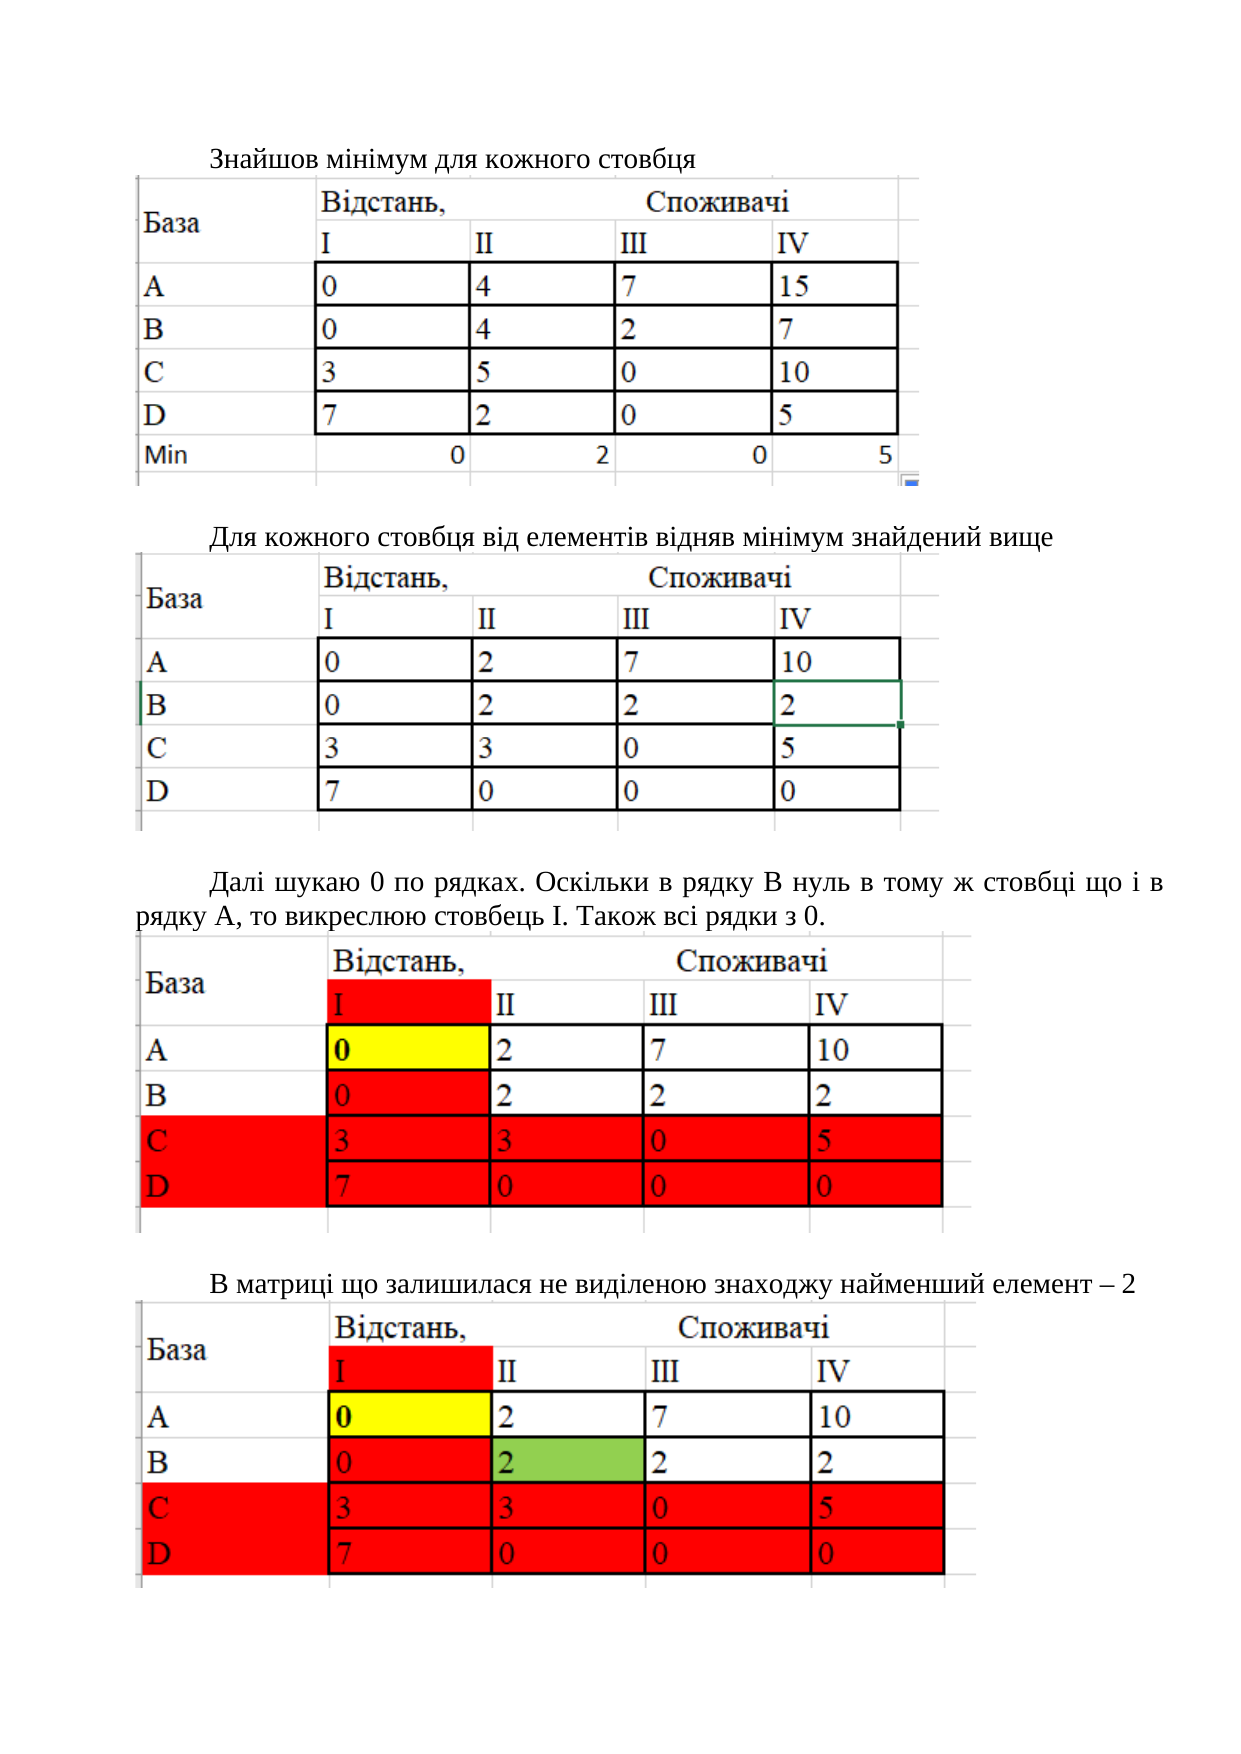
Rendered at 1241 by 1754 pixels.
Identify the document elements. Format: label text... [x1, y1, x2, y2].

picture [135, 931, 972, 1233]
picture [135, 175, 920, 486]
text Знайшов мінімум для кожного стовбця [135, 142, 1165, 175]
text Далі шукаю 0 по рядках. Оскільки в рядку В нуль в тому ж стовбці що і в рядку А, то викреслюю стовбець І. Також всі рядки з 0. [135, 864, 1165, 931]
text Для кожного стовбця від елементів відняв мінімум знайдений вище [135, 519, 1165, 553]
picture [135, 1300, 977, 1588]
text В матриці що залишилася не виділеною знаходжу найменший елемент – 2 [135, 1266, 1165, 1300]
picture [135, 552, 940, 831]
